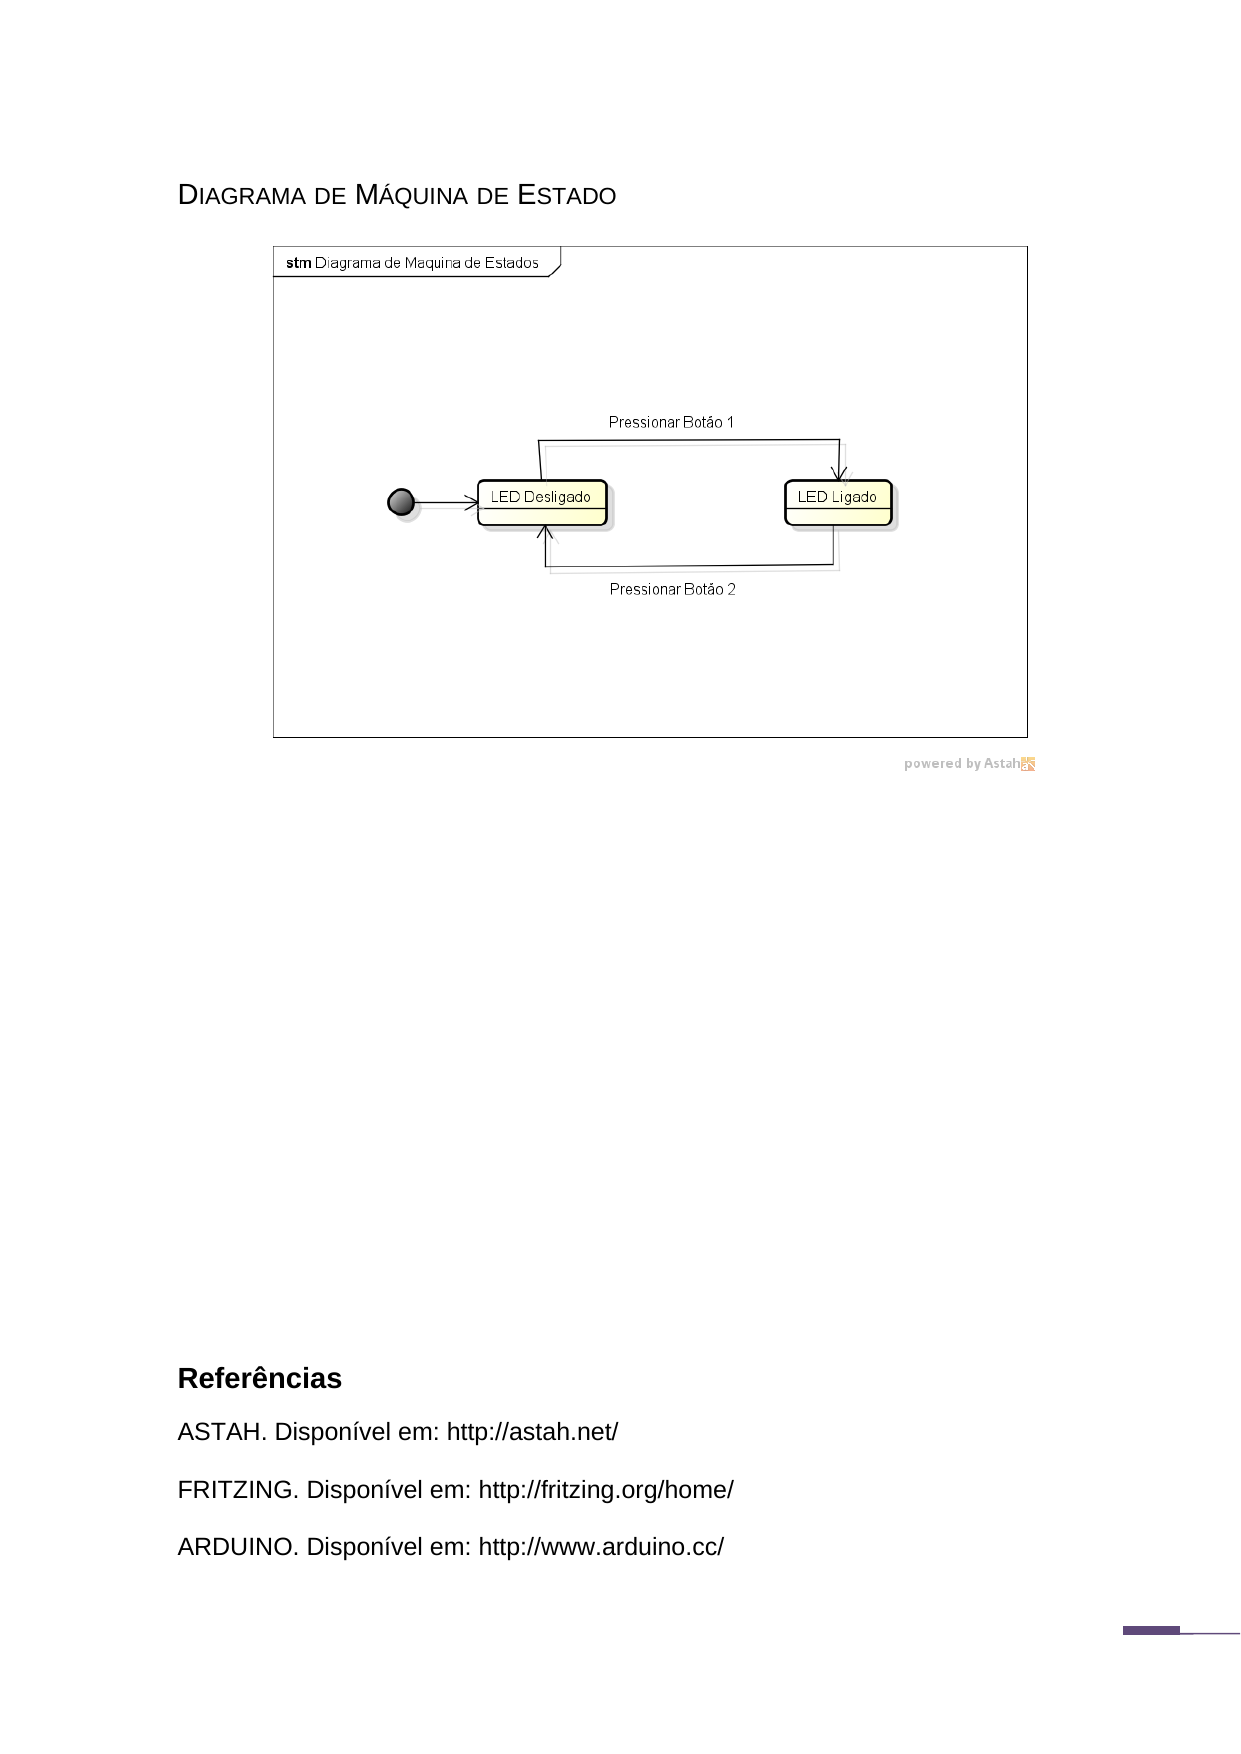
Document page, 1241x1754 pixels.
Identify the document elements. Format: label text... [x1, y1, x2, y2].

text ASTAH. Disponível em: http://astah.net/ [177, 1417, 1122, 1446]
text Diagrama de Máquina de Estado [177, 177, 1122, 211]
text Referências [177, 1361, 1122, 1394]
text FRITZING. Disponível em: http://fritzing.org/home/ [177, 1475, 1122, 1503]
text ARDUINO. Disponível em: http://www.arduino.cc/ [177, 1532, 1122, 1561]
picture [260, 233, 1039, 775]
